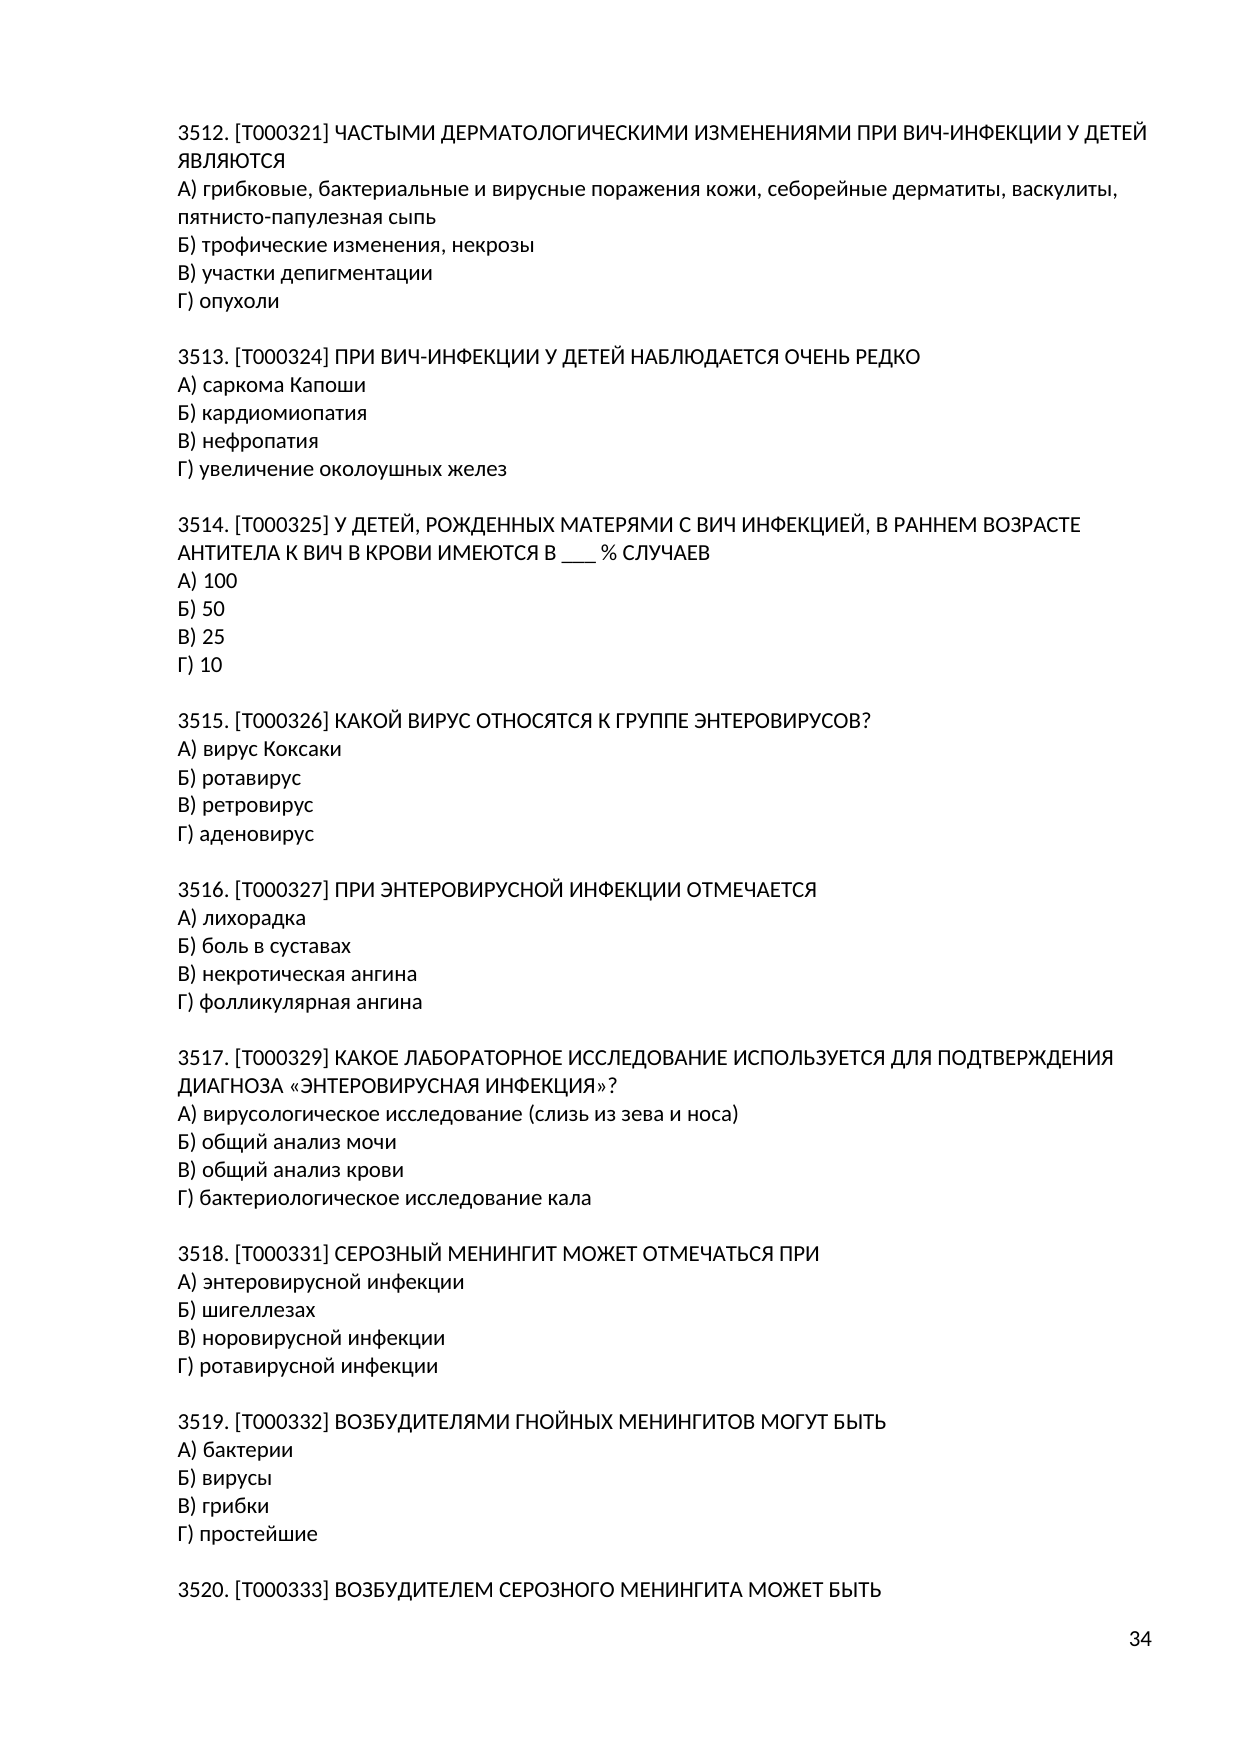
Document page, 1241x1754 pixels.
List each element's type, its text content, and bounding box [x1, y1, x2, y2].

text В) грибки [177, 1491, 1152, 1519]
text А) вирус Коксаки [177, 734, 1152, 763]
text В) ретровирус [177, 791, 1152, 819]
text Г) опухоли [177, 286, 1152, 314]
text 3518. [T000331] СЕРОЗНЫЙ МЕНИНГИТ МОЖЕТ ОТМЕЧАТЬСЯ ПРИ [177, 1239, 1152, 1267]
text Г) простейшие [177, 1519, 1152, 1547]
text А) лихорадка [177, 903, 1152, 931]
text 3513. [T000324] ПРИ ВИЧ-ИНФЕКЦИИ У ДЕТЕЙ НАБЛЮДАЕТСЯ ОЧЕНЬ РЕДКО [177, 342, 1152, 370]
text Б) боль в суставах [177, 931, 1152, 959]
text Г) аденовирус [177, 819, 1152, 847]
text В) норовирусной инфекции [177, 1323, 1152, 1351]
text Г) фолликулярная ангина [177, 987, 1152, 1015]
text Б) шигеллезах [177, 1295, 1152, 1323]
text Б) ротавирус [177, 763, 1152, 791]
text 3515. [T000326] КАКОЙ ВИРУС ОТНОСЯТСЯ К ГРУППЕ ЭНТЕРОВИРУСОВ? [177, 707, 1152, 734]
text Г) увеличение околоушных желез [177, 454, 1152, 482]
text В) некротическая ангина [177, 959, 1152, 987]
text Б) трофические изменения, некрозы [177, 230, 1152, 258]
text В) общий анализ крови [177, 1155, 1152, 1183]
text Г) 10 [177, 651, 1152, 678]
text Г) ротавирусной инфекции [177, 1351, 1152, 1379]
text А) бактерии [177, 1435, 1152, 1463]
text Б) 50 [177, 594, 1152, 622]
text 3516. [T000327] ПРИ ЭНТЕРОВИРУСНОЙ ИНФЕКЦИИ ОТМЕЧАЕТСЯ [177, 875, 1152, 903]
text А) саркома Капоши [177, 370, 1152, 398]
text В) участки депигментации [177, 258, 1152, 286]
text Б) общий анализ мочи [177, 1127, 1152, 1155]
text 3517. [T000329] КАКОЕ ЛАБОРАТОРНОЕ ИССЛЕДОВАНИЕ ИСПОЛЬЗУЕТСЯ ДЛЯ ПОДТВЕРЖДЕНИЯ ДИАГНОЗА «ЭНТЕРОВИРУСНАЯ ИНФЕКЦИЯ»? [177, 1043, 1152, 1099]
text А) грибковые, бактериальные и вирусные поражения кожи, себорейные дерматиты, васкулиты, пятнисто-папулезная сыпь [177, 174, 1152, 230]
text 3514. [T000325] У ДЕТЕЙ, РОЖДЕННЫХ МАТЕРЯМИ С ВИЧ ИНФЕКЦИЕЙ, В РАННЕМ ВОЗРАСТЕ АНТИТЕЛА К ВИЧ В КРОВИ ИМЕЮТСЯ В ___ % СЛУЧАЕВ [177, 510, 1152, 566]
text Б) кардиомиопатия [177, 398, 1152, 426]
text В) нефропатия [177, 426, 1152, 454]
text Б) вирусы [177, 1463, 1152, 1491]
text 3519. [T000332] ВОЗБУДИТЕЛЯМИ ГНОЙНЫХ МЕНИНГИТОВ МОГУТ БЫТЬ [177, 1407, 1152, 1435]
text В) 25 [177, 622, 1152, 651]
text А) энтеровирусной инфекции [177, 1267, 1152, 1295]
text 3512. [T000321] ЧАСТЫМИ ДЕРМАТОЛОГИЧЕСКИМИ ИЗМЕНЕНИЯМИ ПРИ ВИЧ-ИНФЕКЦИИ У ДЕТЕЙ ЯВЛЯЮТСЯ [177, 118, 1152, 174]
text 3520. [T000333] ВОЗБУДИТЕЛЕМ СЕРОЗНОГО МЕНИНГИТА МОЖЕТ БЫТЬ [177, 1575, 1152, 1603]
text А) 100 [177, 566, 1152, 594]
text Г) бактериологическое исследование кала [177, 1183, 1152, 1211]
text А) вирусологическое исследование (слизь из зева и носа) [177, 1099, 1152, 1127]
